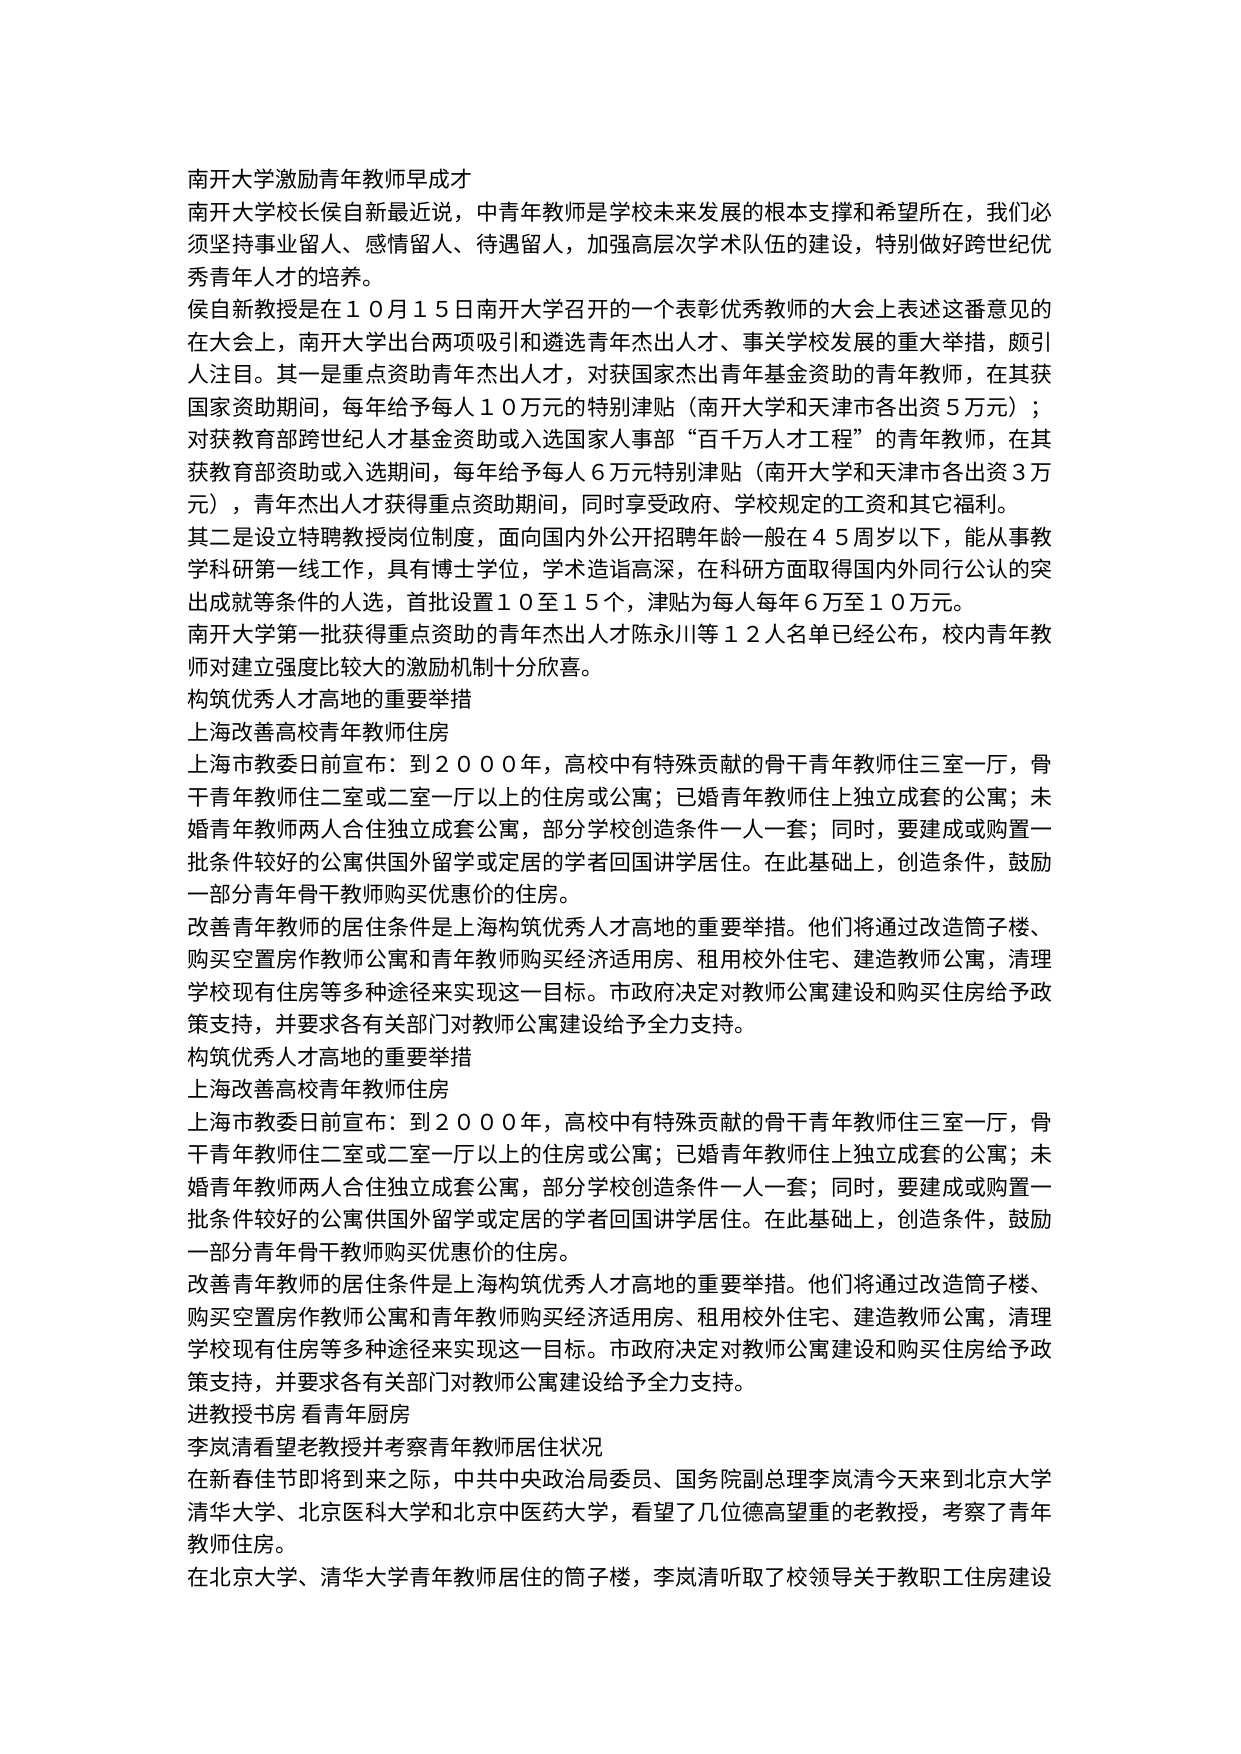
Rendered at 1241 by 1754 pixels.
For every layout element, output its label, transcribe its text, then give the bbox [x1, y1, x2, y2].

text 南开大学第一批获得重点资助的青年杰出人才陈永川等１２人名单已经公布，校内青年教师对建立强度比较大的激励机制十分欣喜。 [187, 617, 1053, 682]
text 进教授书房 看青年厨房 [187, 1397, 1053, 1429]
text 上海改善高校青年教师住房 [187, 714, 1053, 747]
text 上海市教委日前宣布：到２０００年，高校中有特殊贡献的骨干青年教师住三室一厅，骨干青年教师住二室或二室一厅以上的住房或公寓；已婚青年教师住上独立成套的公寓；未婚青年教师两人合住独立成套公寓，部分学校创造条件一人一套；同时，要建成或购置一批条件较好的公寓供国外留学或定居的学者回国讲学居住。在此基础上，创造条件，鼓励一部分青年骨干教师购买优惠价的住房。 [187, 747, 1053, 909]
text 南开大学校长侯自新最近说，中青年教师是学校未来发展的根本支撑和希望所在，我们必须坚持事业留人、感情留人、待遇留人，加强高层次学术队伍的建设，特别做好跨世纪优秀青年人才的培养。 [187, 194, 1053, 292]
text 构筑优秀人才高地的重要举措 [187, 1039, 1053, 1072]
text 构筑优秀人才高地的重要举措 [187, 682, 1053, 714]
text 侯自新教授是在１０月１５日南开大学召开的一个表彰优秀教师的大会上表述这番意见的。在大会上，南开大学出台两项吸引和遴选青年杰出人才、事关学校发展的重大举措，颇引人注目。其一是重点资助青年杰出人才，对获国家杰出青年基金资助的青年教师，在其获国家资助期间，每年给予每人１０万元的特别津贴（南开大学和天津市各出资５万元）；对获教育部跨世纪人才基金资助或入选国家人事部“百千万人才工程”的青年教师，在其获教育部资助或入选期间，每年给予每人６万元特别津贴（南开大学和天津市各出资３万元），青年杰出人才获得重点资助期间，同时享受政府、学校规定的工资和其它福利。 [187, 292, 1053, 519]
text 其二是设立特聘教授岗位制度，面向国内外公开招聘年龄一般在４５周岁以下，能从事教学科研第一线工作，具有博士学位，学术造诣高深，在科研方面取得国内外同行公认的突出成就等条件的人选，首批设置１０至１５个，津贴为每人每年６万至１０万元。 [187, 519, 1053, 617]
text 改善青年教师的居住条件是上海构筑优秀人才高地的重要举措。他们将通过改造筒子楼、购买空置房作教师公寓和青年教师购买经济适用房、租用校外住宅、建造教师公寓，清理学校现有住房等多种途径来实现这一目标。市政府决定对教师公寓建设和购买住房给予政策支持，并要求各有关部门对教师公寓建设给予全力支持。 [187, 909, 1053, 1039]
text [187, 1559, 1053, 1592]
text 在新春佳节即将到来之际，中共中央政治局委员、国务院副总理李岚清今天来到北京大学、清华大学、北京医科大学和北京中医药大学，看望了几位德高望重的老教授，考察了青年教师住房。 [187, 1462, 1053, 1559]
text 南开大学激励青年教师早成才 [187, 162, 1053, 194]
text 上海市教委日前宣布：到２０００年，高校中有特殊贡献的骨干青年教师住三室一厅，骨干青年教师住二室或二室一厅以上的住房或公寓；已婚青年教师住上独立成套的公寓；未婚青年教师两人合住独立成套公寓，部分学校创造条件一人一套；同时，要建成或购置一批条件较好的公寓供国外留学或定居的学者回国讲学居住。在此基础上，创造条件，鼓励一部分青年骨干教师购买优惠价的住房。 [187, 1104, 1053, 1267]
text 上海改善高校青年教师住房 [187, 1072, 1053, 1104]
text 改善青年教师的居住条件是上海构筑优秀人才高地的重要举措。他们将通过改造筒子楼、购买空置房作教师公寓和青年教师购买经济适用房、租用校外住宅、建造教师公寓，清理学校现有住房等多种途径来实现这一目标。市政府决定对教师公寓建设和购买住房给予政策支持，并要求各有关部门对教师公寓建设给予全力支持。 [187, 1267, 1053, 1397]
text 李岚清看望老教授并考察青年教师居住状况 [187, 1429, 1053, 1462]
